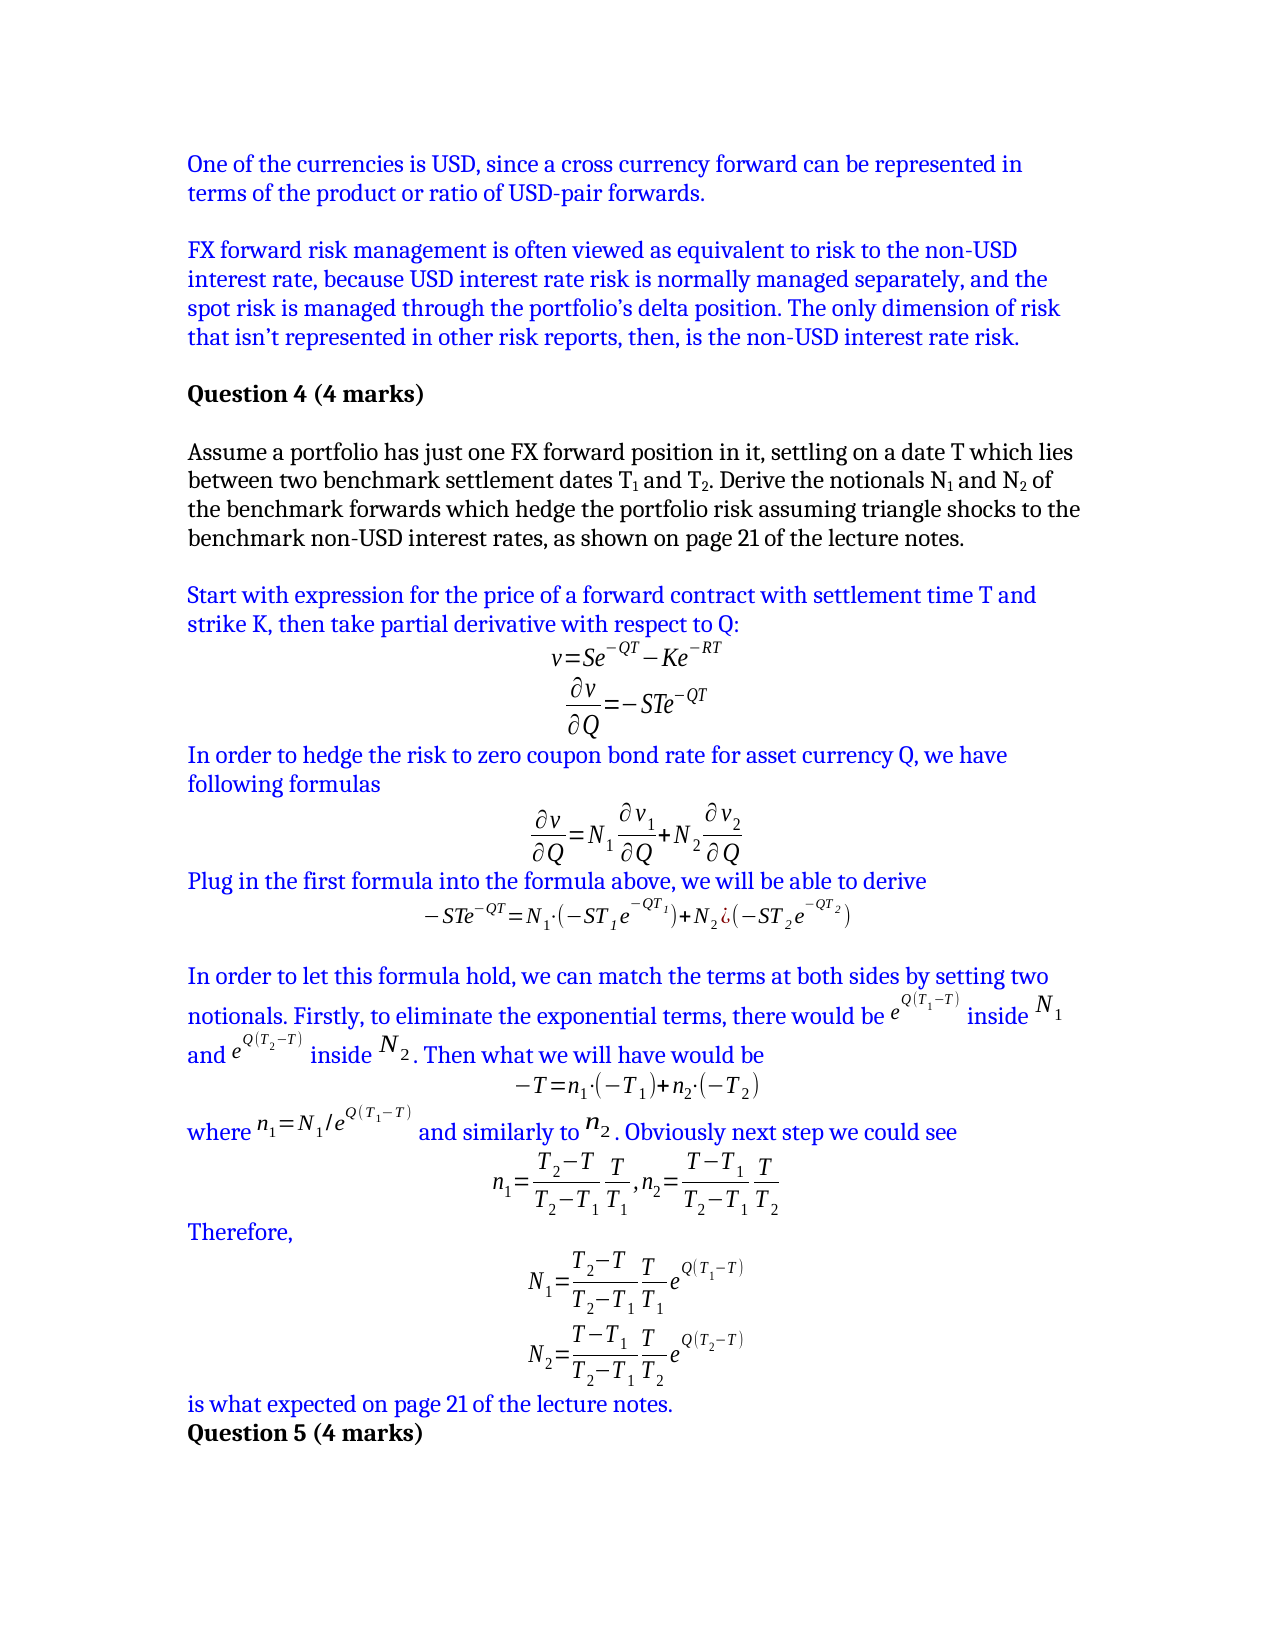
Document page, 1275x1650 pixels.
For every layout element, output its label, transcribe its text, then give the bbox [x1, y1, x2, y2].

text Therefore, [187, 1218, 1087, 1247]
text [187, 150, 1087, 207]
text Plug in the first formula into the formula above, we will be able to derive [187, 867, 1087, 896]
text Assume a portfolio has just one FX forward position in it, settling on a date T which lies between two benchmark settlement dates T1 and T2. Derive the notionals N1 and N2 of the benchmark forwards which hedge the portfolio risk assuming triangle shocks to the benchmark non-USD interest rates, as shown on page 21 of the lecture notes. [187, 437, 1087, 552]
text is what expected on page 21 of the lecture notes. [187, 1390, 1087, 1419]
text In order to let this formula hold, we can match the terms at both sides by setting two notionals. Firstly, to eliminate the exponential terms, there would be inside and inside . Then what we will have would be [187, 962, 1087, 1070]
text FX forward risk management is often viewed as equivalent to risk to the non-USD interest rate, because USD interest rate risk is normally managed separately, and the spot risk is managed through the portfolio’s delta position. The only dimension of risk that isn’t represented in other risk reports, then, is the non-USD interest rate risk. [187, 236, 1087, 351]
text Question 5 (4 marks) [187, 1419, 1087, 1448]
text where and similarly to . Obviously next step we could see [187, 1103, 1087, 1147]
text In order to hedge the risk to zero coupon bond rate for asset currency Q, we have following formulas [187, 741, 1087, 798]
text Start with expression for the price of a forward contract with settlement time T and strike K, then take partial derivative with respect to Q: [187, 581, 1087, 639]
text Question 4 (4 marks) [187, 380, 1087, 409]
